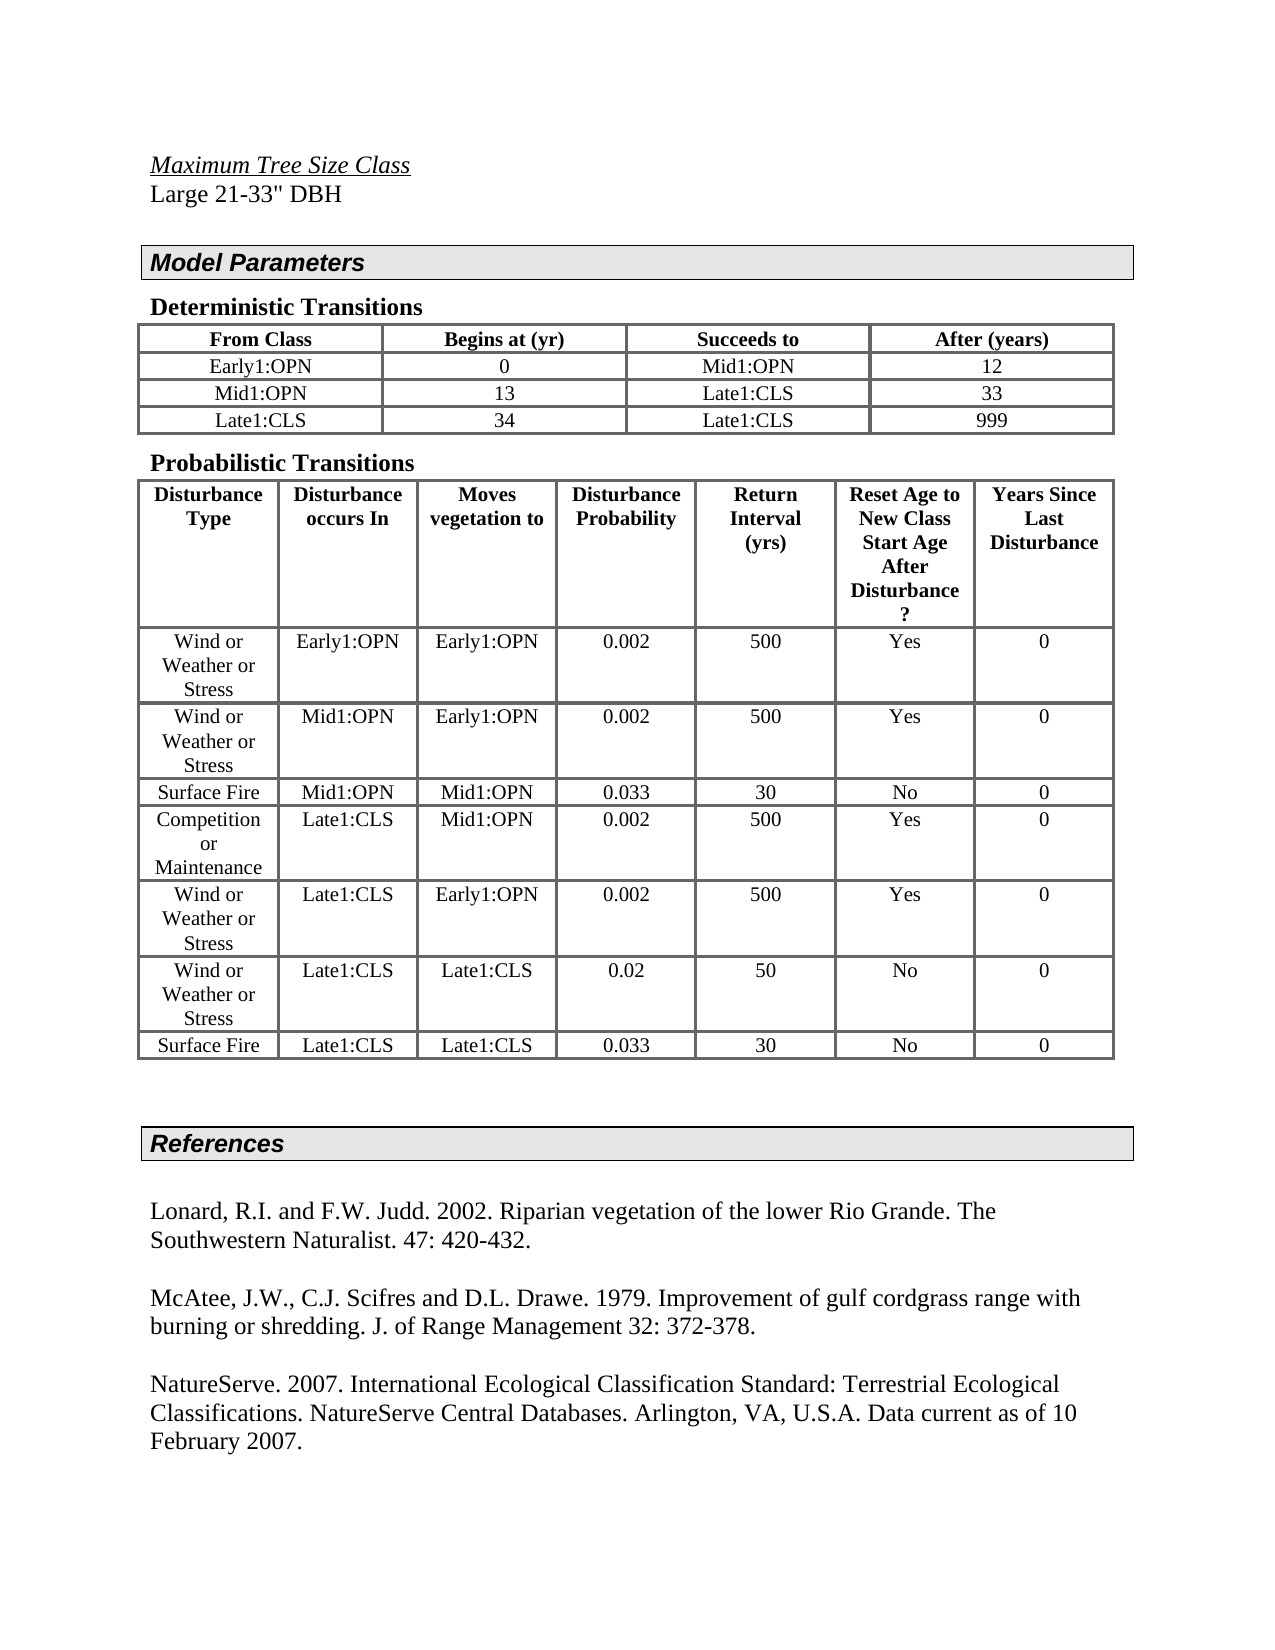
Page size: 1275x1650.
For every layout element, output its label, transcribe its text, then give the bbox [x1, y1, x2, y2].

table_header Disturbance Probability [558, 482, 694, 626]
table_cell 0.002 [558, 629, 694, 701]
table_header From Class [140, 326, 381, 351]
table_cell 0 [976, 780, 1112, 804]
table_cell 500 [697, 705, 834, 777]
table_cell Late1:CLS [628, 408, 868, 432]
table_cell 0 [976, 882, 1112, 954]
table_cell 999 [872, 408, 1112, 432]
table_cell 0.02 [558, 958, 694, 1030]
text Model Parameters [142, 246, 1133, 279]
table_cell 500 [697, 807, 834, 879]
text Lonard, R.I. and F.W. Judd. 2002. Riparian vegetation of the lower Rio Grande. The Southwestern Naturalist. 47: 420-432. [150, 1196, 1125, 1254]
text Deterministic Transitions [150, 292, 1125, 321]
table_cell No [837, 1033, 973, 1057]
table_cell 0.033 [558, 780, 694, 804]
table_cell Late1:CLS [280, 807, 416, 879]
table_cell 0.033 [558, 1033, 694, 1057]
table_cell Wind or Weather or Stress [140, 705, 277, 777]
table_cell 12 [872, 354, 1112, 378]
table_cell 0 [976, 807, 1112, 879]
table_cell 0 [384, 354, 625, 378]
table_cell No [837, 780, 973, 804]
table_header Moves vegetation to [419, 482, 555, 626]
table_cell Late1:CLS [140, 408, 381, 432]
text References [142, 1128, 1133, 1160]
table_cell 33 [872, 381, 1112, 405]
table_cell 0 [976, 629, 1112, 701]
table_cell Late1:CLS [280, 1033, 416, 1057]
table_cell Yes [837, 629, 973, 701]
table_cell 0.002 [558, 705, 694, 777]
table_cell Early1:OPN [140, 354, 381, 378]
table_cell Late1:CLS [419, 958, 555, 1030]
table_cell 50 [697, 958, 834, 1030]
table_cell Mid1:OPN [419, 807, 555, 879]
table_cell 30 [697, 1033, 834, 1057]
table_header Begins at (yr) [384, 326, 625, 351]
table_cell 0 [976, 958, 1112, 1030]
table_cell Yes [837, 807, 973, 879]
table_cell 30 [697, 780, 834, 804]
table_cell Mid1:OPN [140, 381, 381, 405]
table_cell Early1:OPN [419, 705, 555, 777]
table_header Return Interval (yrs) [697, 482, 834, 626]
table_cell Early1:OPN [280, 629, 416, 701]
table_cell Wind or Weather or Stress [140, 958, 277, 1030]
table_cell Mid1:OPN [628, 354, 868, 378]
text NatureServe. 2007. International Ecological Classification Standard: Terrestrial Ecological Classifications. NatureServe Central Databases. Arlington, VA, U.S.A. Data current as of 10 February 2007. [150, 1369, 1125, 1455]
table_cell Late1:CLS [280, 882, 416, 954]
table_cell Yes [837, 882, 973, 954]
table_cell 0.002 [558, 882, 694, 954]
table_header After (years) [872, 326, 1112, 351]
table_cell 13 [384, 381, 625, 405]
table_header Reset Age to New Class Start Age After Disturbance? [837, 482, 973, 626]
table_cell Late1:CLS [628, 381, 868, 405]
table_cell 34 [384, 408, 625, 432]
table_cell Late1:CLS [280, 958, 416, 1030]
text Maximum Tree Size ClassLarge 21-33" DBH [150, 150, 1125, 207]
table_cell 0.002 [558, 807, 694, 879]
table_cell Mid1:OPN [419, 780, 555, 804]
table_cell 0 [976, 705, 1112, 777]
table_header Disturbance Type [140, 482, 277, 626]
text Probabilistic Transitions [150, 448, 1125, 476]
table_cell Mid1:OPN [280, 705, 416, 777]
table_header Disturbance occurs In [280, 482, 416, 626]
table_cell 500 [697, 629, 834, 701]
table_cell No [837, 958, 973, 1030]
table_cell Surface Fire [140, 780, 277, 804]
table_cell Competition or Maintenance [140, 807, 277, 879]
table_cell Surface Fire [140, 1033, 277, 1057]
table_cell Late1:CLS [419, 1033, 555, 1057]
table_header Succeeds to [628, 326, 868, 351]
table_cell Wind or Weather or Stress [140, 629, 277, 701]
table_cell Yes [837, 705, 973, 777]
table_header Years Since Last Disturbance [976, 482, 1112, 626]
table_cell Mid1:OPN [280, 780, 416, 804]
table_cell 500 [697, 882, 834, 954]
text McAtee, J.W., C.J. Scifres and D.L. Drawe. 1979. Improvement of gulf cordgrass range with burning or shredding. J. of Range Management 32: 372-378. [150, 1283, 1125, 1340]
table_cell Early1:OPN [419, 882, 555, 954]
table_cell Early1:OPN [419, 629, 555, 701]
table_cell Wind or Weather or Stress [140, 882, 277, 954]
table_cell 0 [976, 1033, 1112, 1057]
